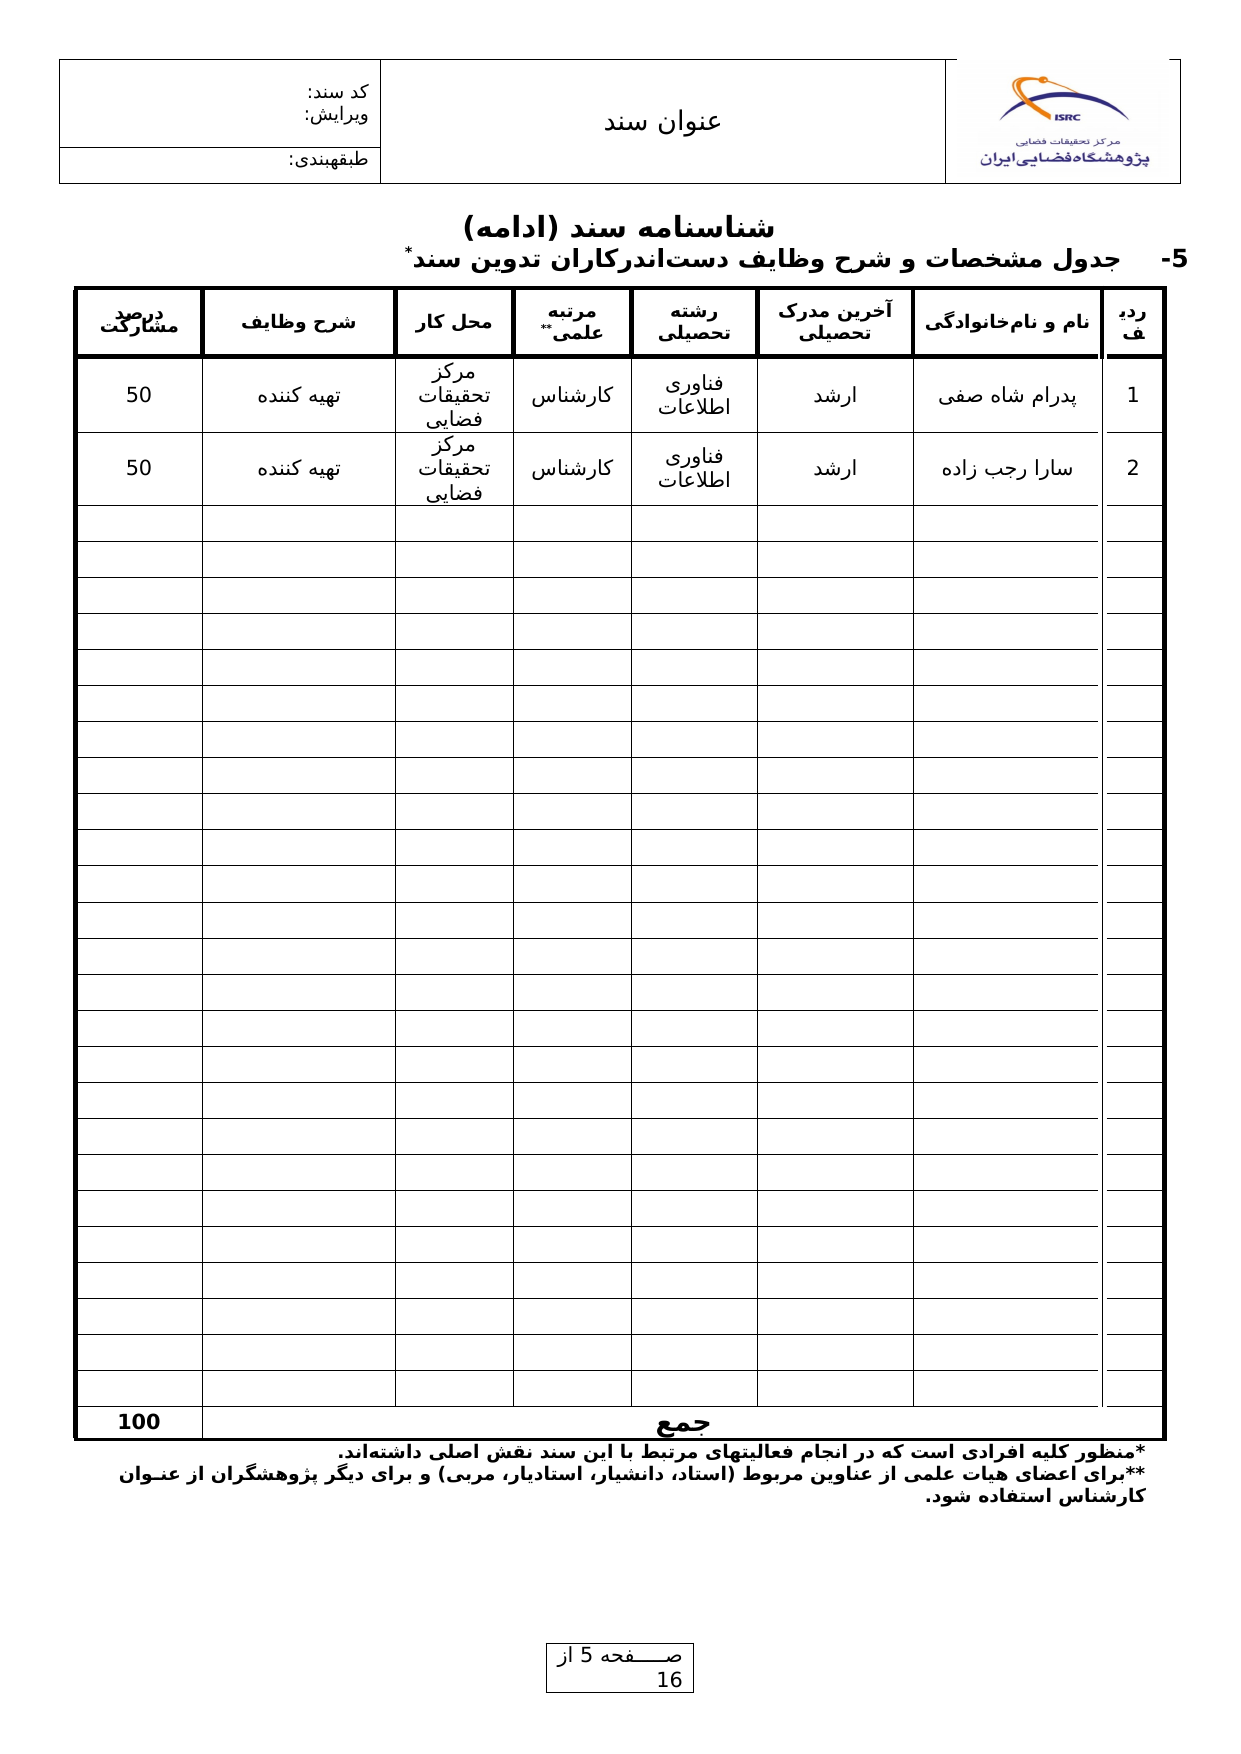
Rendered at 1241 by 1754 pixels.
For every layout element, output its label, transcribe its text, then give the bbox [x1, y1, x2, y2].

table_cell [396, 686, 513, 721]
table_cell [396, 578, 513, 613]
table_cell [758, 614, 913, 649]
table_cell [914, 1154, 1102, 1190]
table_cell [758, 1155, 913, 1190]
table_cell [396, 1227, 513, 1262]
table_cell [632, 650, 757, 685]
table_cell [914, 685, 1102, 721]
table_cell [632, 1155, 757, 1190]
table_cell [1103, 974, 1162, 1009]
table_cell [632, 1011, 757, 1046]
table_cell [203, 1083, 395, 1118]
table_cell [396, 1011, 513, 1046]
table_cell [514, 1011, 631, 1046]
table_cell [758, 975, 913, 1009]
table_cell [632, 975, 757, 1009]
table_cell [632, 1335, 757, 1370]
list جدول مشخصات و شرح وظایف دست‌اندرکاران تدوین سند* [118, 244, 1161, 273]
table_cell [396, 758, 513, 793]
table_cell [514, 1371, 631, 1406]
table_cell [1103, 1226, 1162, 1262]
table_cell [632, 1263, 757, 1298]
table_cell [758, 1299, 913, 1334]
table_cell [396, 722, 513, 757]
table_cell [514, 1227, 631, 1262]
list **برای اعضای هیات علمی از عناوین مربوط (استاد، دانشیار، استادیار، مربی) و برای دیگر پژوهشگران از عنوان کارشناس استفاده شود. [118, 1463, 1146, 1507]
table_cell [914, 793, 1102, 829]
table_cell [758, 722, 913, 757]
table_cell [514, 939, 631, 973]
table_cell [514, 1083, 631, 1118]
table_cell [632, 1047, 757, 1082]
table_cell [632, 866, 757, 901]
table_cell [514, 1119, 631, 1154]
table_cell [514, 975, 631, 1009]
table_cell [203, 1299, 395, 1334]
table_cell [78, 794, 202, 829]
table_cell [203, 614, 395, 649]
table_cell [396, 1119, 513, 1154]
table_cell [514, 506, 631, 541]
table_cell 50 [78, 359, 202, 432]
table_header آخرین مدرک تحصیلی [760, 290, 911, 354]
table_cell تهیه کننده [203, 359, 395, 432]
table_cell [514, 686, 631, 721]
table_cell [203, 686, 395, 721]
table_cell [396, 1047, 513, 1082]
table_cell [1103, 577, 1162, 613]
table_cell کارشناس [514, 433, 631, 505]
table_cell [203, 722, 395, 757]
table_cell [203, 903, 395, 937]
table_cell [78, 1371, 202, 1406]
table_cell [396, 1263, 513, 1298]
table_cell [78, 866, 202, 901]
table_cell [78, 830, 202, 865]
table_cell [203, 578, 395, 613]
table_cell [514, 1191, 631, 1226]
table_cell [758, 866, 913, 901]
table_cell [78, 1263, 202, 1298]
table_cell [914, 901, 1102, 937]
table_cell [78, 1155, 202, 1190]
table_cell [514, 794, 631, 829]
table_cell [914, 865, 1102, 901]
table_cell [78, 903, 202, 937]
table_cell [914, 1334, 1102, 1370]
table_cell [914, 505, 1102, 541]
table_cell [758, 1371, 913, 1406]
table_cell [632, 722, 757, 757]
table_cell [514, 1155, 631, 1190]
table_cell [203, 1011, 395, 1046]
table_cell [203, 866, 395, 901]
table_cell [632, 758, 757, 793]
list شناسنامه سند (ادامه) [118, 210, 1120, 244]
table_cell [514, 758, 631, 793]
table_cell [914, 974, 1102, 1009]
table_cell [203, 650, 395, 685]
table_cell [632, 1191, 757, 1226]
table_cell [203, 975, 395, 1009]
table_cell [914, 613, 1102, 649]
table_cell [758, 1083, 913, 1118]
table_cell تهیه کننده [203, 433, 395, 505]
table_cell [78, 1011, 202, 1046]
table_cell [1103, 793, 1162, 829]
table_cell [203, 542, 395, 577]
table_cell [514, 650, 631, 685]
table_cell [632, 939, 757, 973]
table_cell [758, 686, 913, 721]
table_cell فناوری اطلاعات [632, 359, 757, 432]
table_cell [78, 686, 202, 721]
table_cell [632, 830, 757, 865]
table_cell [514, 1263, 631, 1298]
table_cell [758, 794, 913, 829]
table_cell [514, 866, 631, 901]
table_cell [78, 975, 202, 1009]
table_cell [758, 758, 913, 793]
table_cell [396, 650, 513, 685]
table_cell [203, 1191, 395, 1226]
table_cell [1103, 1298, 1162, 1334]
table_header شرح وظایف [205, 290, 393, 354]
table_cell [632, 506, 757, 541]
table_cell [78, 506, 202, 541]
table_cell [1103, 938, 1162, 973]
table_cell [632, 903, 757, 937]
table_cell [758, 506, 913, 541]
table_cell [78, 1299, 202, 1334]
table_cell [914, 541, 1102, 577]
table_cell [203, 1227, 395, 1262]
table_cell 1 [1103, 354, 1162, 432]
table_cell [396, 506, 513, 541]
table_cell [203, 830, 395, 865]
table_cell [78, 939, 202, 973]
table_cell [396, 794, 513, 829]
table_cell 2 [1103, 432, 1162, 505]
table_cell [632, 1083, 757, 1118]
table_cell [514, 542, 631, 577]
table_cell فناوری اطلاعات [632, 433, 757, 505]
table_cell [514, 830, 631, 865]
table_cell [78, 758, 202, 793]
table_cell [514, 1299, 631, 1334]
table_cell [1103, 1334, 1162, 1370]
table_cell [1103, 1118, 1162, 1154]
table_header نام و نام‌خانوادگی [915, 290, 1100, 354]
table_cell پدرام شاه صفی [914, 354, 1102, 432]
table_cell [1103, 541, 1162, 577]
table_cell [1103, 1370, 1162, 1406]
table_cell [758, 650, 913, 685]
table_cell [914, 649, 1102, 685]
table_cell [914, 829, 1102, 865]
table_cell سارا رجب زاده [914, 432, 1102, 505]
table_cell [632, 1227, 757, 1262]
table_cell مرکز تحقیقات فضایی [396, 433, 513, 505]
table_cell [396, 866, 513, 901]
table_cell 100 [78, 1407, 202, 1438]
table_header محل کار [398, 290, 511, 354]
table_cell [78, 722, 202, 757]
table_cell ارشد [758, 433, 913, 505]
table_cell [514, 614, 631, 649]
table_cell [203, 939, 395, 973]
table_cell [1103, 1262, 1162, 1298]
table_header رشته تحصیلی [634, 290, 755, 354]
table_cell [758, 578, 913, 613]
table_cell [514, 1335, 631, 1370]
table_cell [396, 939, 513, 973]
table_cell [914, 721, 1102, 757]
table_cell [396, 1335, 513, 1370]
table_cell [514, 1047, 631, 1082]
table_cell [1103, 757, 1162, 793]
table_cell [1103, 865, 1162, 901]
table_cell [1103, 649, 1162, 685]
table_cell [914, 1370, 1102, 1406]
table_cell [203, 1371, 395, 1406]
table_cell [396, 830, 513, 865]
table_cell [203, 1155, 395, 1190]
table_cell [914, 1046, 1102, 1082]
table_cell [914, 1262, 1102, 1298]
table_cell [203, 758, 395, 793]
table_cell [758, 903, 913, 937]
table_cell ارشد [758, 359, 913, 432]
table_cell [758, 1263, 913, 1298]
table_cell [914, 1118, 1102, 1154]
table_cell [758, 542, 913, 577]
table_cell [78, 1083, 202, 1118]
table_cell [396, 903, 513, 937]
table_cell [396, 1155, 513, 1190]
table_cell [914, 1010, 1102, 1046]
table_cell [758, 830, 913, 865]
table_cell [632, 614, 757, 649]
table_cell [914, 577, 1102, 613]
table_cell جمع [203, 1406, 1162, 1438]
table_cell [758, 1047, 913, 1082]
table_cell [914, 1190, 1102, 1226]
table_cell [514, 722, 631, 757]
table_cell [632, 1119, 757, 1154]
table_cell [632, 1371, 757, 1406]
table_cell [758, 1011, 913, 1046]
table_cell [758, 1227, 913, 1262]
table_cell [203, 1047, 395, 1082]
table_cell [396, 614, 513, 649]
picture [957, 59, 1170, 177]
table_cell [78, 650, 202, 685]
table_cell [914, 1082, 1102, 1118]
table_cell [758, 939, 913, 973]
table_header مرتبه علمی** [516, 290, 629, 354]
table_cell [396, 1191, 513, 1226]
table_cell [1103, 613, 1162, 649]
table_cell [78, 1227, 202, 1262]
table_cell [78, 542, 202, 577]
table_cell [203, 1263, 395, 1298]
table_cell [203, 1119, 395, 1154]
table_cell [203, 794, 395, 829]
table_cell [914, 938, 1102, 973]
table_cell [396, 1299, 513, 1334]
table_cell [914, 1226, 1102, 1262]
table_cell [203, 506, 395, 541]
table_cell 50 [78, 433, 202, 505]
table_cell [758, 1191, 913, 1226]
table_cell [1103, 1154, 1162, 1190]
table_cell [396, 542, 513, 577]
table_cell [1103, 829, 1162, 865]
table_cell [758, 1335, 913, 1370]
table_cell [396, 1371, 513, 1406]
table_cell [632, 794, 757, 829]
table_header رديف [1104, 290, 1162, 354]
table_cell [1103, 1190, 1162, 1226]
table_cell [1103, 685, 1162, 721]
table_cell [632, 578, 757, 613]
table_cell [632, 542, 757, 577]
table_cell [632, 686, 757, 721]
table_cell [78, 1047, 202, 1082]
table_cell [914, 757, 1102, 793]
table_cell کارشناس [514, 359, 631, 432]
table_cell [396, 1083, 513, 1118]
table_cell [78, 1191, 202, 1226]
table_cell [78, 578, 202, 613]
table_cell [78, 1119, 202, 1154]
table_cell [514, 578, 631, 613]
table_cell [203, 1335, 395, 1370]
table_cell [1103, 1046, 1162, 1082]
table_cell [1103, 505, 1162, 541]
table_cell [632, 1299, 757, 1334]
table_cell مرکز تحقیقات فضایی [396, 359, 513, 432]
table_cell [1103, 1010, 1162, 1046]
table_cell [396, 975, 513, 1009]
table_cell [514, 903, 631, 937]
table_cell [1103, 721, 1162, 757]
table_cell [914, 1298, 1102, 1334]
list *منظور کلیه افرادی است که در انجام فعالیت‏های مرتبط با این سند نقش اصلی داشته‌اند. [118, 1441, 1146, 1463]
table_cell [78, 1335, 202, 1370]
table_cell [1103, 901, 1162, 937]
table_cell [758, 1119, 913, 1154]
table_cell [1103, 1082, 1162, 1118]
table_cell [78, 614, 202, 649]
table_header درصد مشارکت [78, 290, 200, 354]
